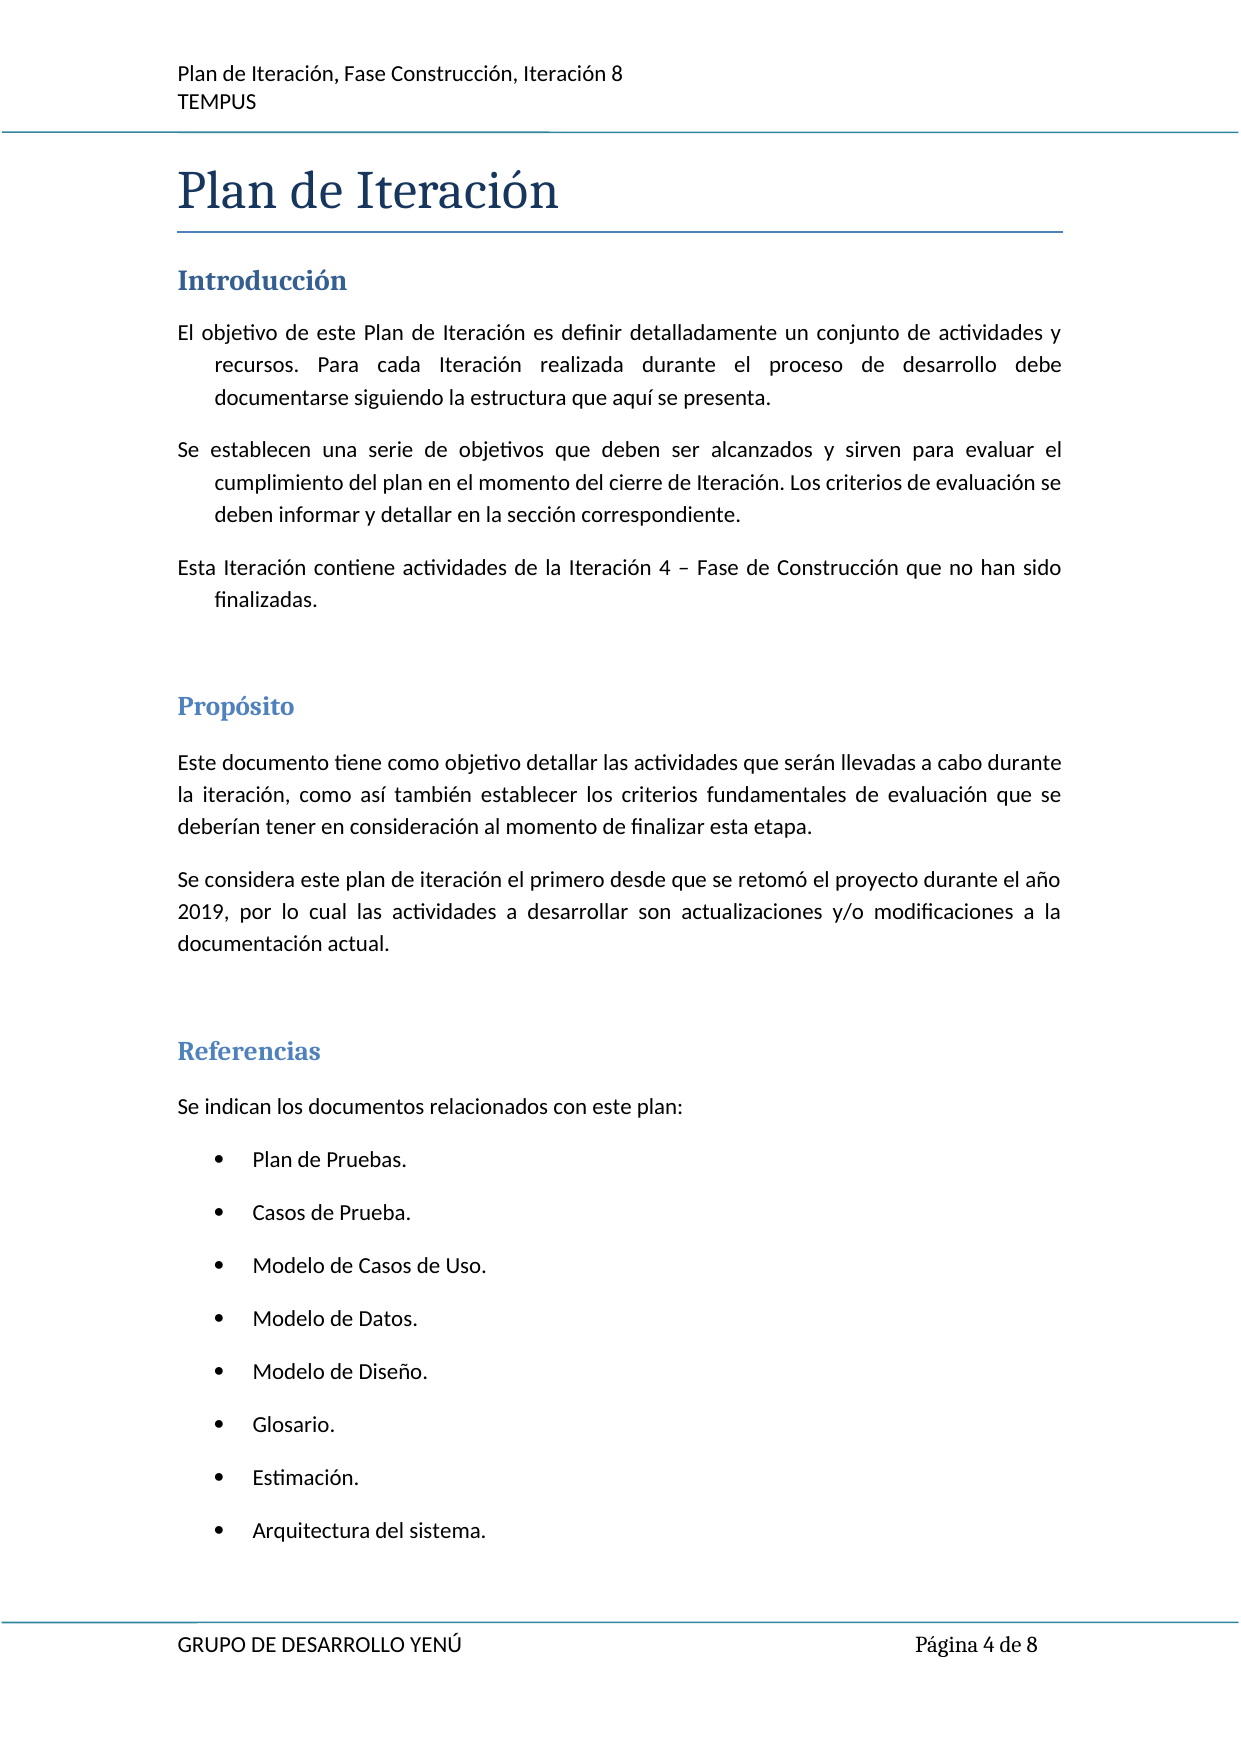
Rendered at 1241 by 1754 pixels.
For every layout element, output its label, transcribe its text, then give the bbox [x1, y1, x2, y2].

text El objetivo de este Plan de Iteración es definir detalladamente un conjunto de actividades y recursos. Para cada Iteración realizada durante el proceso de desarrollo debe documentarse siguiendo la estructura que aquí se presenta. [177, 318, 1063, 411]
list Estimación. [215, 1463, 1063, 1491]
list Modelo de Datos. [215, 1304, 1063, 1332]
text Se considera este plan de iteración el primero desde que se retomó el proyecto durante el año 2019, por lo cual las actividades a desarrollar son actualizaciones y/o modificaciones a la documentación actual. [177, 865, 1063, 958]
text Se indican los documentos relacionados con este plan: [177, 1092, 1063, 1120]
list Glosario. [215, 1410, 1063, 1438]
list Arquitectura del sistema. [215, 1516, 1063, 1544]
list Plan de Pruebas. [215, 1145, 1063, 1173]
list Casos de Prueba. [215, 1198, 1063, 1226]
text Introducción [177, 264, 1063, 297]
text Esta Iteración contiene actividades de la Iteración 4 – Fase de Construcción que no han sido finalizadas. [177, 553, 1063, 613]
list Modelo de Diseño. [215, 1357, 1063, 1385]
text Referencias [177, 1036, 1063, 1067]
text Propósito [177, 691, 1063, 722]
text Se establecen una serie de objetivos que deben ser alcanzados y sirven para evaluar el cumplimiento del plan en el momento del cierre de Iteración. Los criterios de evaluación se deben informar y detallar en la sección correspondiente. [177, 436, 1063, 528]
text Este documento tiene como objetivo detallar las actividades que serán llevadas a cabo durante la iteración, como así también establecer los criterios fundamentales de evaluación que se deberían tener en consideración al momento de finalizar esta etapa. [177, 748, 1063, 840]
list Modelo de Casos de Uso. [215, 1251, 1063, 1279]
